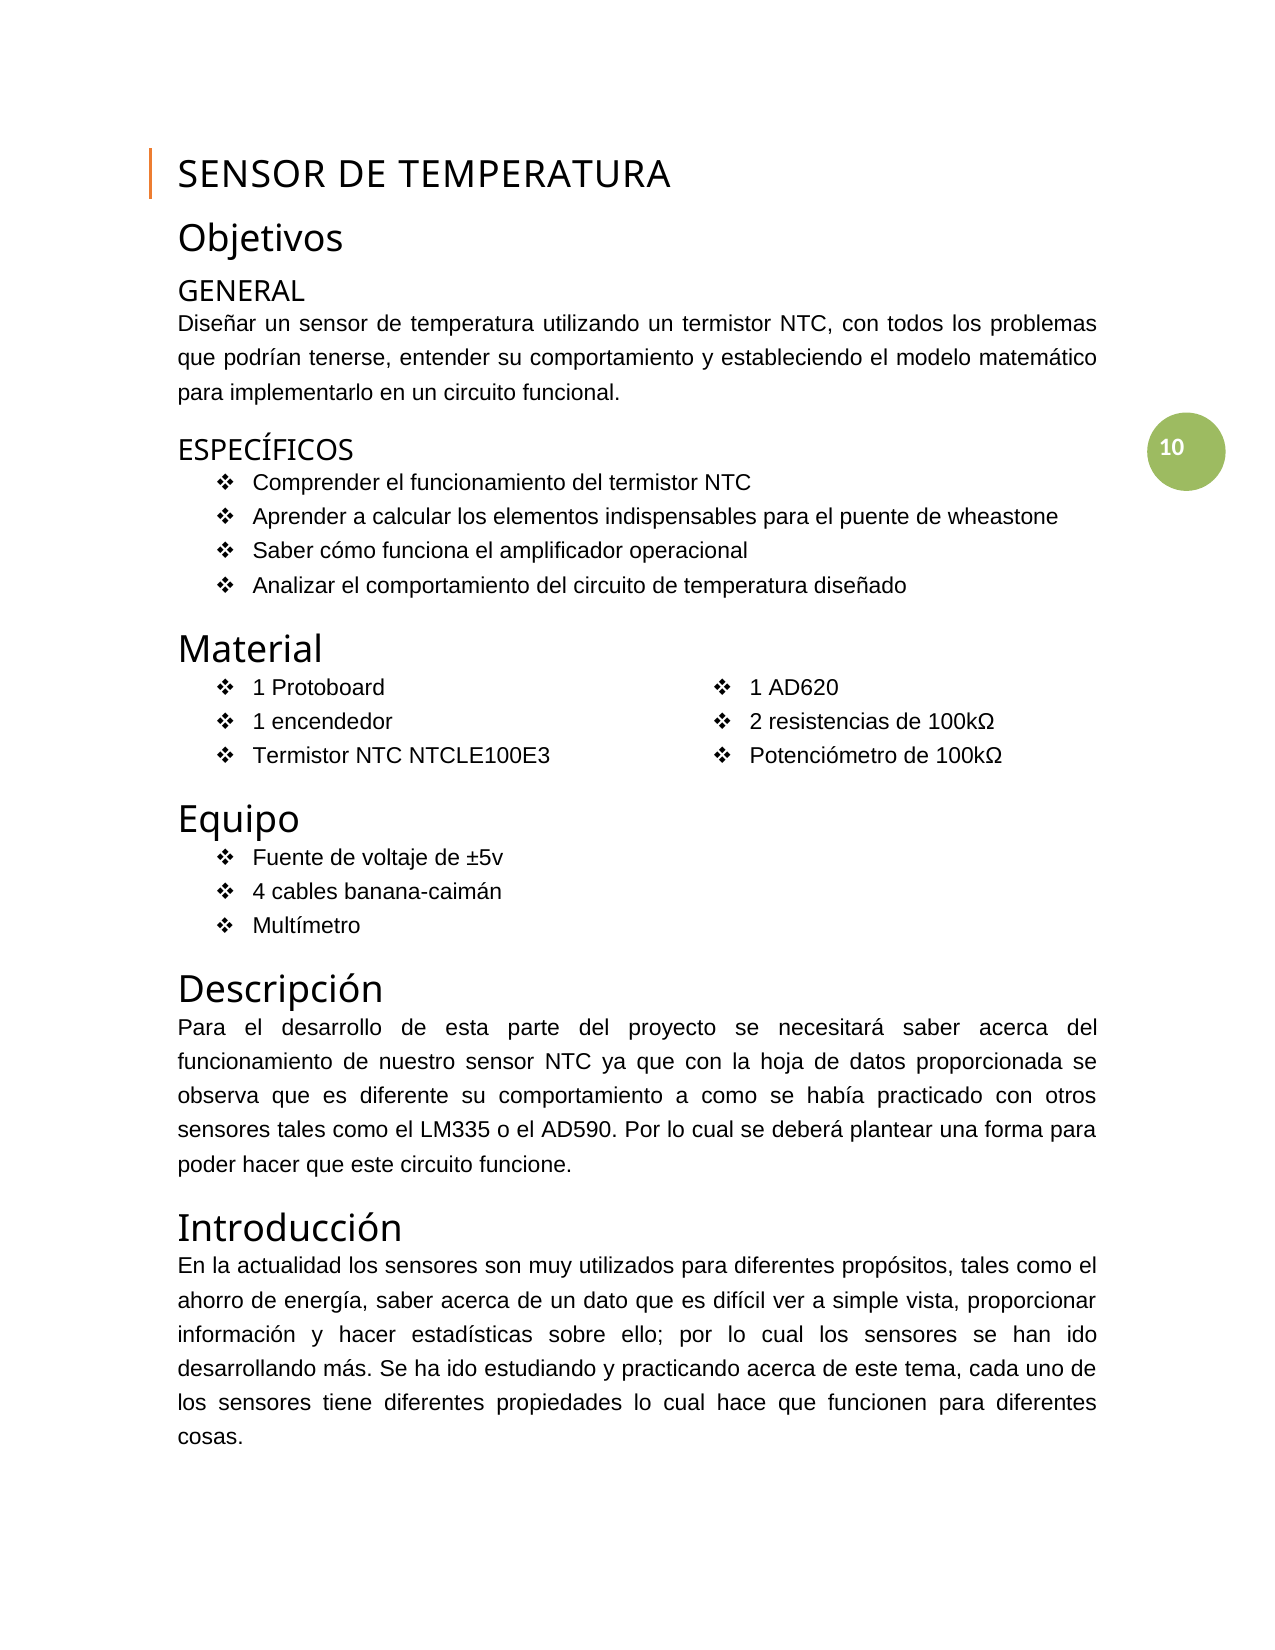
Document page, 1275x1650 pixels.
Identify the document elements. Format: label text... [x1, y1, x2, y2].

list Comprender el funcionamiento del termistor NTC [215, 469, 1098, 495]
subtitle Sensor de temperatura [177, 148, 1098, 199]
subtitle Objetivos [177, 211, 1098, 262]
list 1 Protoboard [215, 673, 601, 700]
list Termistor NTC NTCLE100E3 [215, 742, 601, 768]
list 1 encendedor [215, 708, 601, 734]
subtitle Equipo [177, 793, 1098, 844]
subtitle General [177, 271, 1098, 310]
subtitle Material [177, 622, 1098, 673]
text Para el desarrollo de esta parte del proyecto se necesitará saber acerca del funcionamiento de nuestro sensor NTC ya que con la hoja de datos proporcionada se observa que es diferente su comportamiento a como se había practicado con otros sensores tales como el LM335 o el AD590. Por lo cual se deberá plantear una forma para poder hacer que este circuito funcione. [177, 1014, 1098, 1177]
subtitle Específicos [177, 429, 1098, 469]
list Analizar el comportamiento del circuito de temperatura diseñado [215, 572, 1098, 598]
list Aprender a calcular los elementos indispensables para el puente de wheastone [215, 503, 1098, 529]
list 2 resistencias de 100kΩ [712, 708, 1098, 734]
subtitle Introducción [177, 1201, 1098, 1252]
list Fuente de voltaje de ±5v [215, 844, 1098, 870]
list Multímetro [215, 912, 1098, 938]
text En la actualidad los sensores son muy utilizados para diferentes propósitos, tales como el ahorro de energía, saber acerca de un dato que es difícil ver a simple vista, proporcionar información y hacer estadísticas sobre ello; por lo cual los sensores se han ido desarrollando más. Se ha ido estudiando y practicando acerca de este tema, cada uno de los sensores tiene diferentes propiedades lo cual hace que funcionen para diferentes cosas. [177, 1252, 1098, 1449]
text Diseñar un sensor de temperatura utilizando un termistor NTC, con todos los problemas que podrían tenerse, entender su comportamiento y estableciendo el modelo matemático para implementarlo en un circuito funcional. [177, 310, 1098, 405]
list Potenciómetro de 100kΩ [712, 742, 1098, 768]
list Saber cómo funciona el amplificador operacional [215, 537, 1098, 564]
subtitle Descripción [177, 963, 1098, 1014]
list 1 AD620 [712, 673, 1098, 700]
list 4 cables banana-caimán [215, 878, 1098, 904]
